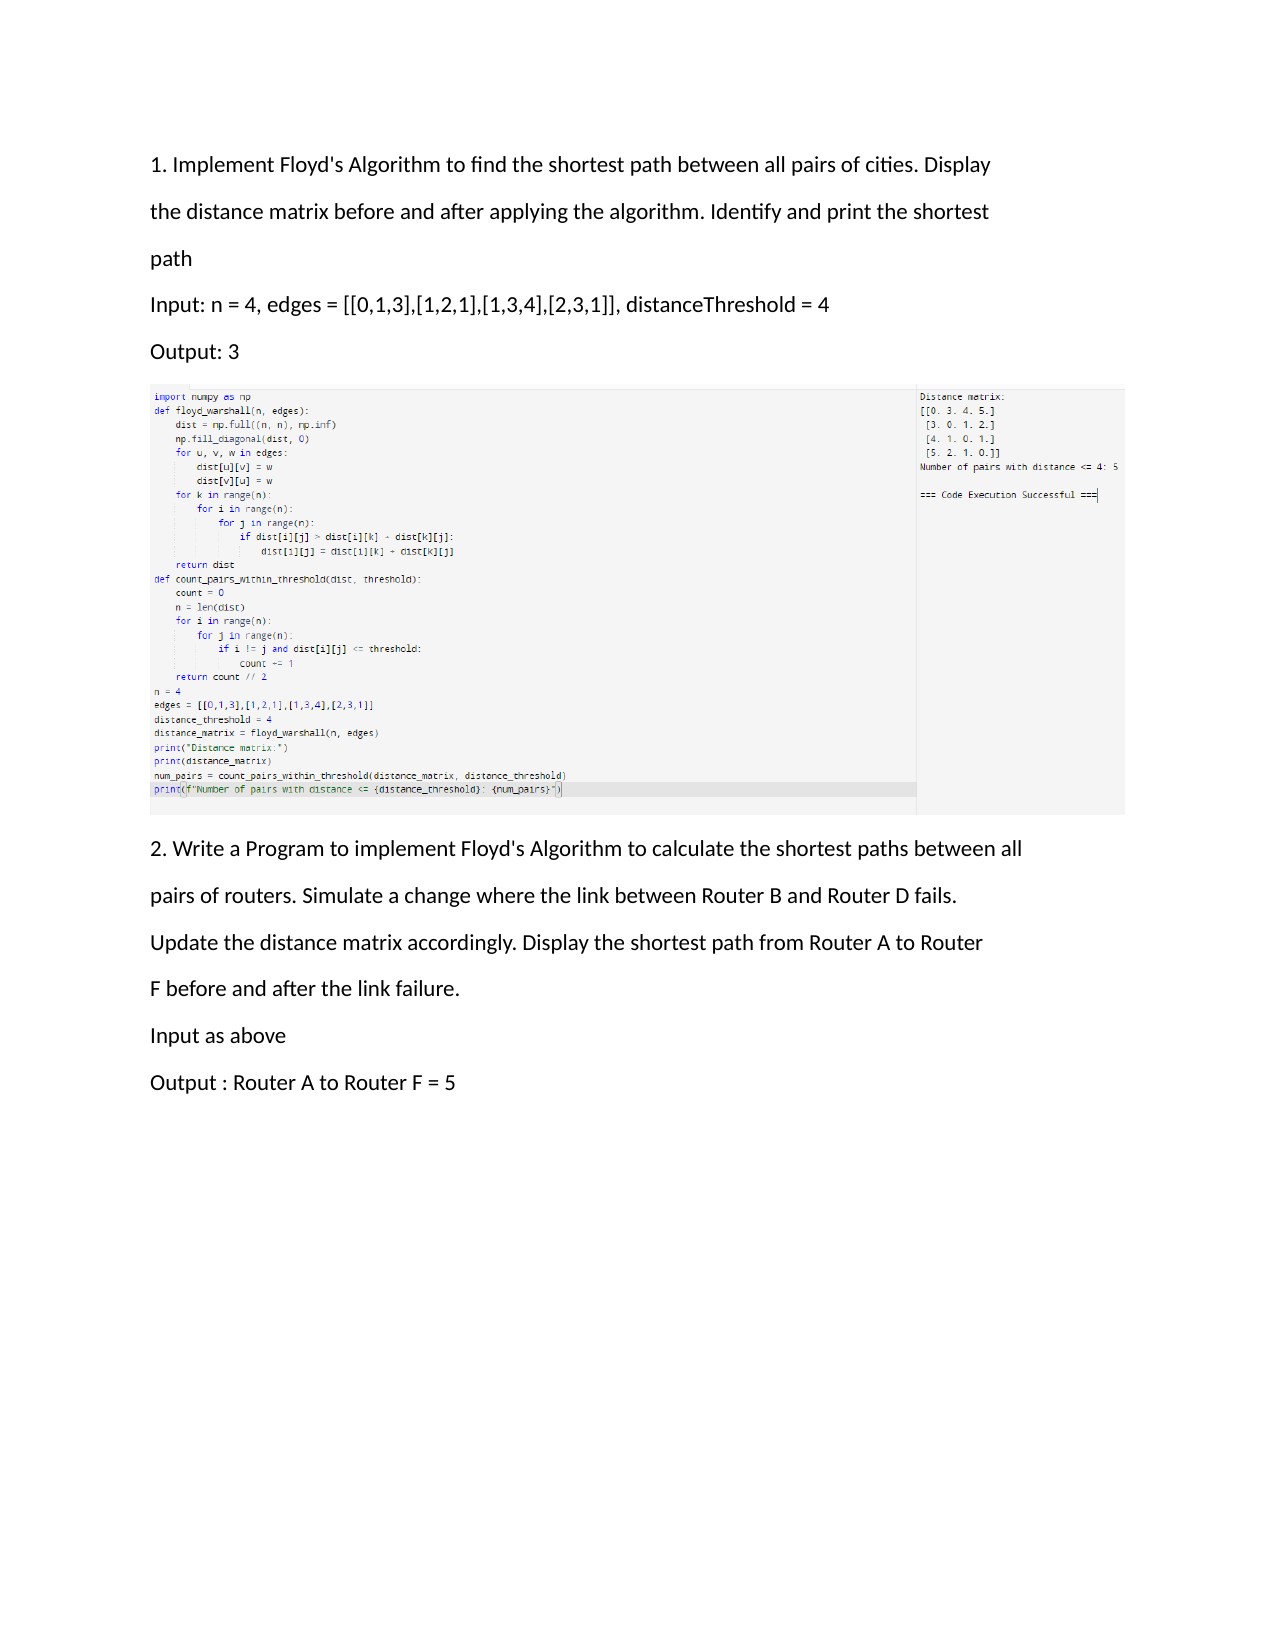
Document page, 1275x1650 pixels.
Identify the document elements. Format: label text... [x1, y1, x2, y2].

text the distance matrix before and after applying the algorithm. Identify and print the shortest [150, 197, 1125, 225]
text Input as above [150, 1021, 1125, 1049]
text Output : Router A to Router F = 5 [150, 1068, 1125, 1096]
text Input: n = 4, edges = [[0,1,3],[1,2,1],[1,3,4],[2,3,1]], distanceThreshold = 4 [150, 291, 1125, 319]
text 1. Implement Floyd's Algorithm to find the shortest path between all pairs of cities. Display [150, 150, 1125, 178]
picture [150, 384, 1125, 815]
text pairs of routers. Simulate a change where the link between Router B and Router D fails. [150, 881, 1125, 909]
text path [150, 244, 1125, 272]
text Output: 3 [150, 337, 1125, 366]
text 2. Write a Program to implement Floyd's Algorithm to calculate the shortest paths between all [150, 834, 1125, 862]
text Update the distance matrix accordingly. Display the shortest path from Router A to Router [150, 928, 1125, 956]
text F before and after the link failure. [150, 974, 1125, 1002]
